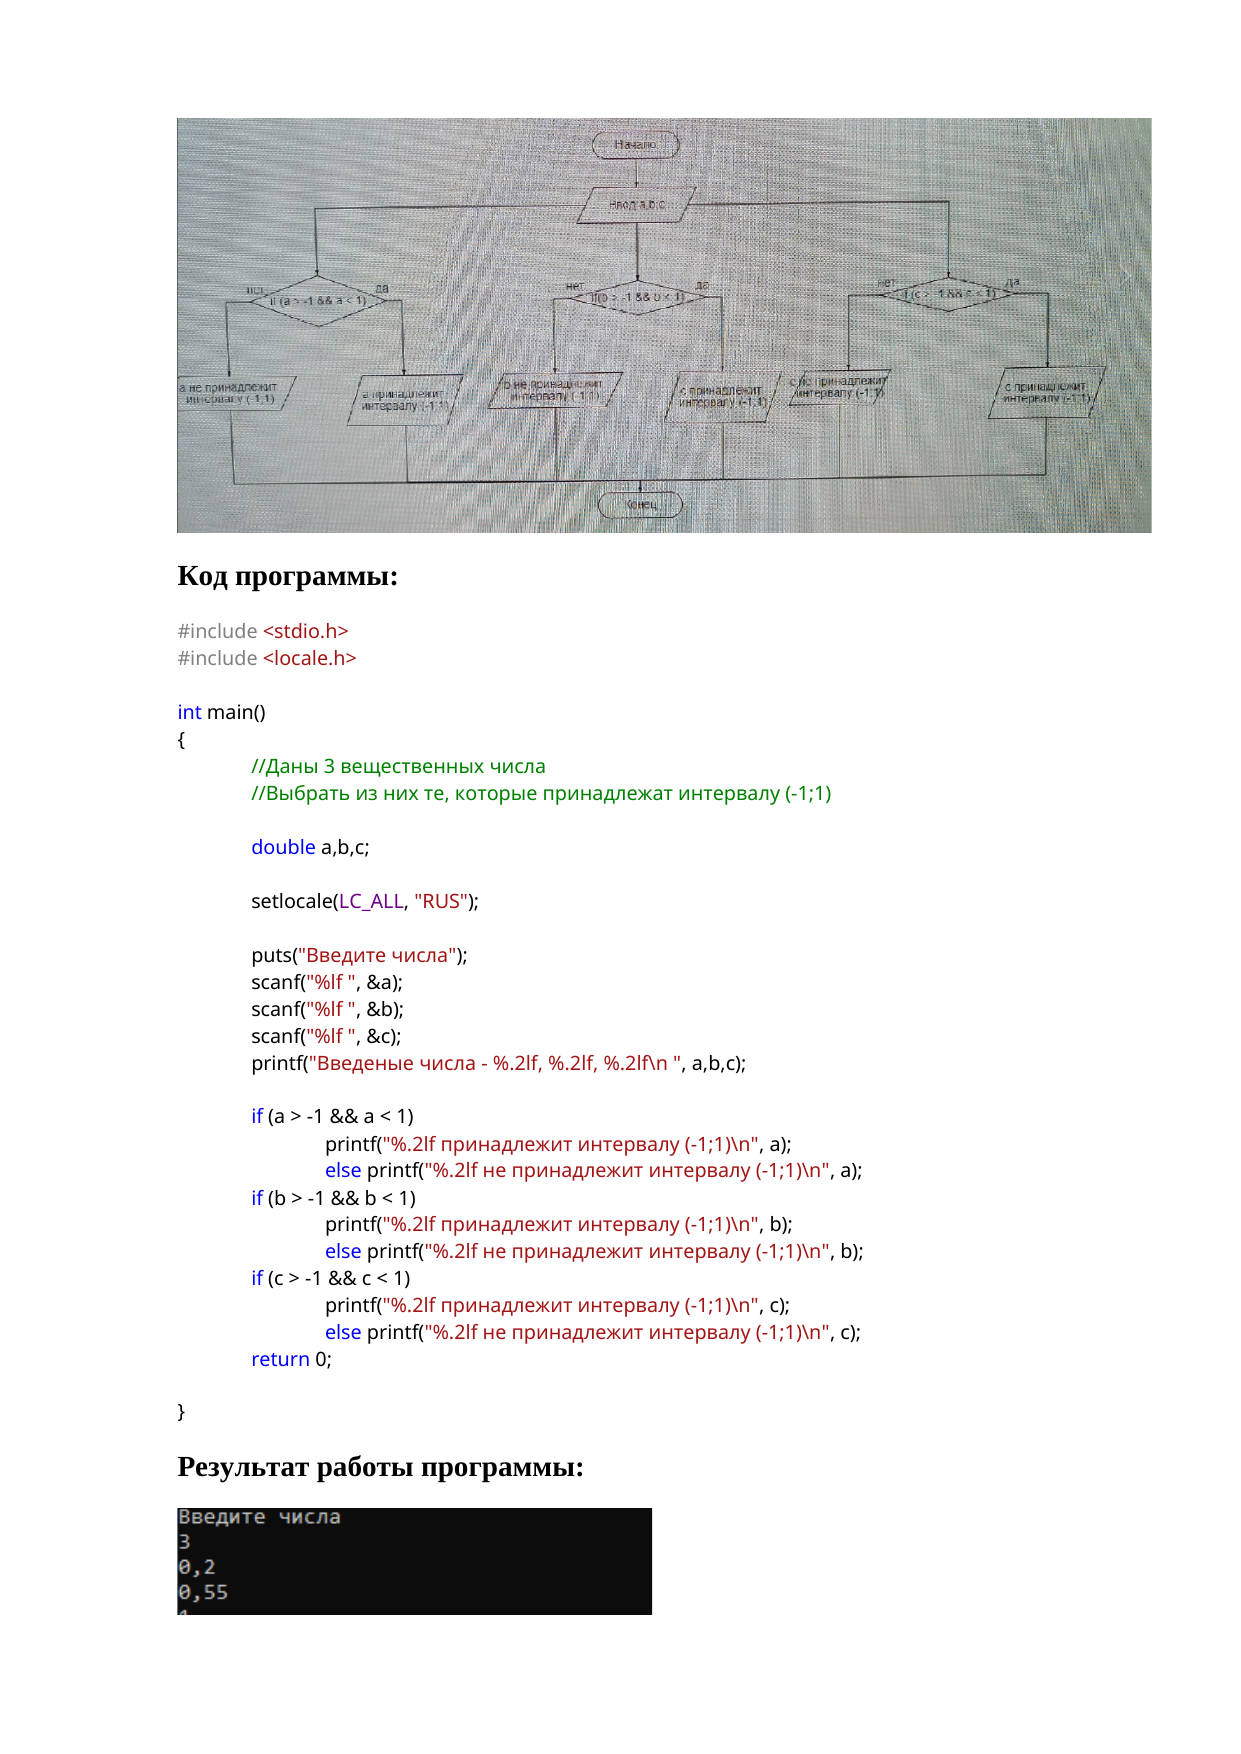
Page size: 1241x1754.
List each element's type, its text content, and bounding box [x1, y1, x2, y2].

picture [177, 1508, 653, 1615]
text scanf("%lf ", &b); [177, 995, 1152, 1022]
text puts("Введите числа"); [177, 941, 1152, 968]
text if (a > -1 && a < 1) [177, 1103, 1152, 1130]
text setlocale(LC_ALL, "RUS"); [177, 887, 1152, 914]
text else printf("%.2lf не принадлежит интервалу (-1;1)\n", c); [177, 1319, 1152, 1346]
text return 0; [177, 1346, 1152, 1373]
text double a,b,c; [177, 833, 1152, 860]
text //Даны 3 вещественных числа [177, 752, 1152, 779]
text else printf("%.2lf не принадлежит интервалу (-1;1)\n", b); [177, 1238, 1152, 1265]
text #include <stdio.h> [177, 617, 1152, 644]
picture [177, 118, 1152, 533]
text Код программы: [177, 558, 1152, 591]
text { [177, 725, 1152, 752]
text scanf("%lf ", &c); [177, 1022, 1152, 1049]
text scanf("%lf ", &a); [177, 968, 1152, 995]
text printf("%.2lf принадлежит интервалу (-1;1)\n", b); [177, 1211, 1152, 1238]
text #include <locale.h> [177, 644, 1152, 671]
text if (c > -1 && c < 1) [177, 1265, 1152, 1292]
text else printf("%.2lf не принадлежит интервалу (-1;1)\n", a); [177, 1157, 1152, 1184]
text printf("Введеные числа - %.2lf, %.2lf, %.2lf\n ", a,b,c); [177, 1049, 1152, 1076]
text Результат работы программы: [177, 1449, 1152, 1483]
text printf("%.2lf принадлежит интервалу (-1;1)\n", c); [177, 1292, 1152, 1319]
text int main() [177, 698, 1152, 725]
text //Выбрать из них те, которые принадлежат интервалу (-1;1) [177, 779, 1152, 806]
text printf("%.2lf принадлежит интервалу (-1;1)\n", a); [177, 1130, 1152, 1157]
text } [177, 1397, 1152, 1424]
text if (b > -1 && b < 1) [177, 1184, 1152, 1211]
